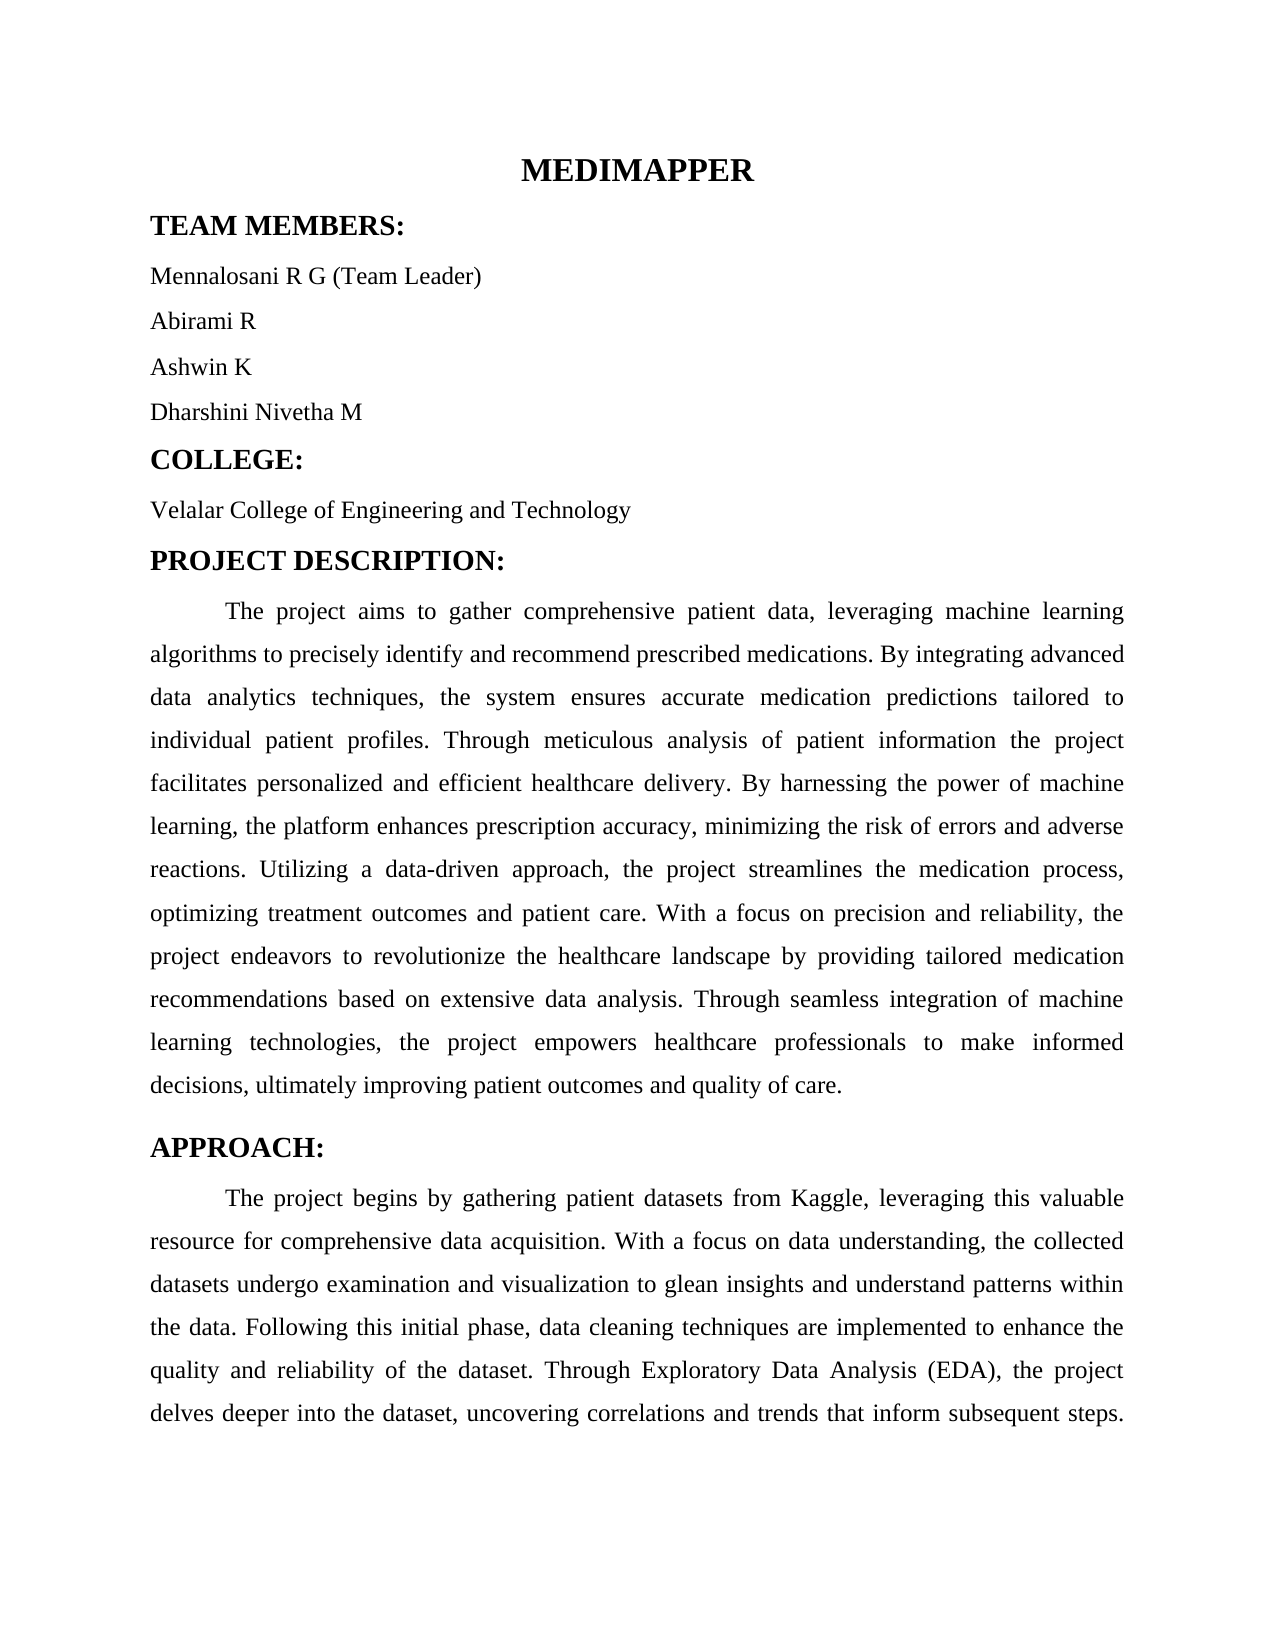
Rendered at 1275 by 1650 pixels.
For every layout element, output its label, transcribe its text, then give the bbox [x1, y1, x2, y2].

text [150, 1183, 1125, 1427]
text The project aims to gather comprehensive patient data, leveraging machine learning algorithms to precisely identify and recommend prescribed medications. By integrating advanced data analytics techniques, the system ensures accurate medication predictions tailored to individual patient profiles. Through meticulous analysis of patient information the project facilitates personalized and efficient healthcare delivery. By harnessing the power of machine learning, the platform enhances prescription accuracy, minimizing the risk of errors and adverse reactions. Utilizing a data-driven approach, the project streamlines the medication process, optimizing treatment outcomes and patient care. With a focus on precision and reliability, the project endeavors to revolutionize the healthcare landscape by providing tailored medication recommendations based on extensive data analysis. Through seamless integration of machine learning technologies, the project empowers healthcare professionals to make informed decisions, ultimately improving patient outcomes and quality of care. [150, 596, 1125, 1099]
text PROJECT DESCRIPTION: [150, 543, 1125, 577]
text Abirami R [150, 306, 1125, 335]
text Velalar College of Engineering and Technology [150, 495, 1125, 524]
text APPROACH: [150, 1130, 1125, 1163]
text COLLEGE: [150, 442, 1125, 476]
text TEAM MEMBERS: [150, 208, 1125, 242]
text Ashwin K [150, 352, 1125, 380]
text MEDIMAPPER [150, 150, 1125, 188]
text Mennalosani R G (Team Leader) [150, 261, 1125, 289]
text Dharshini Nivetha M [150, 397, 1125, 426]
